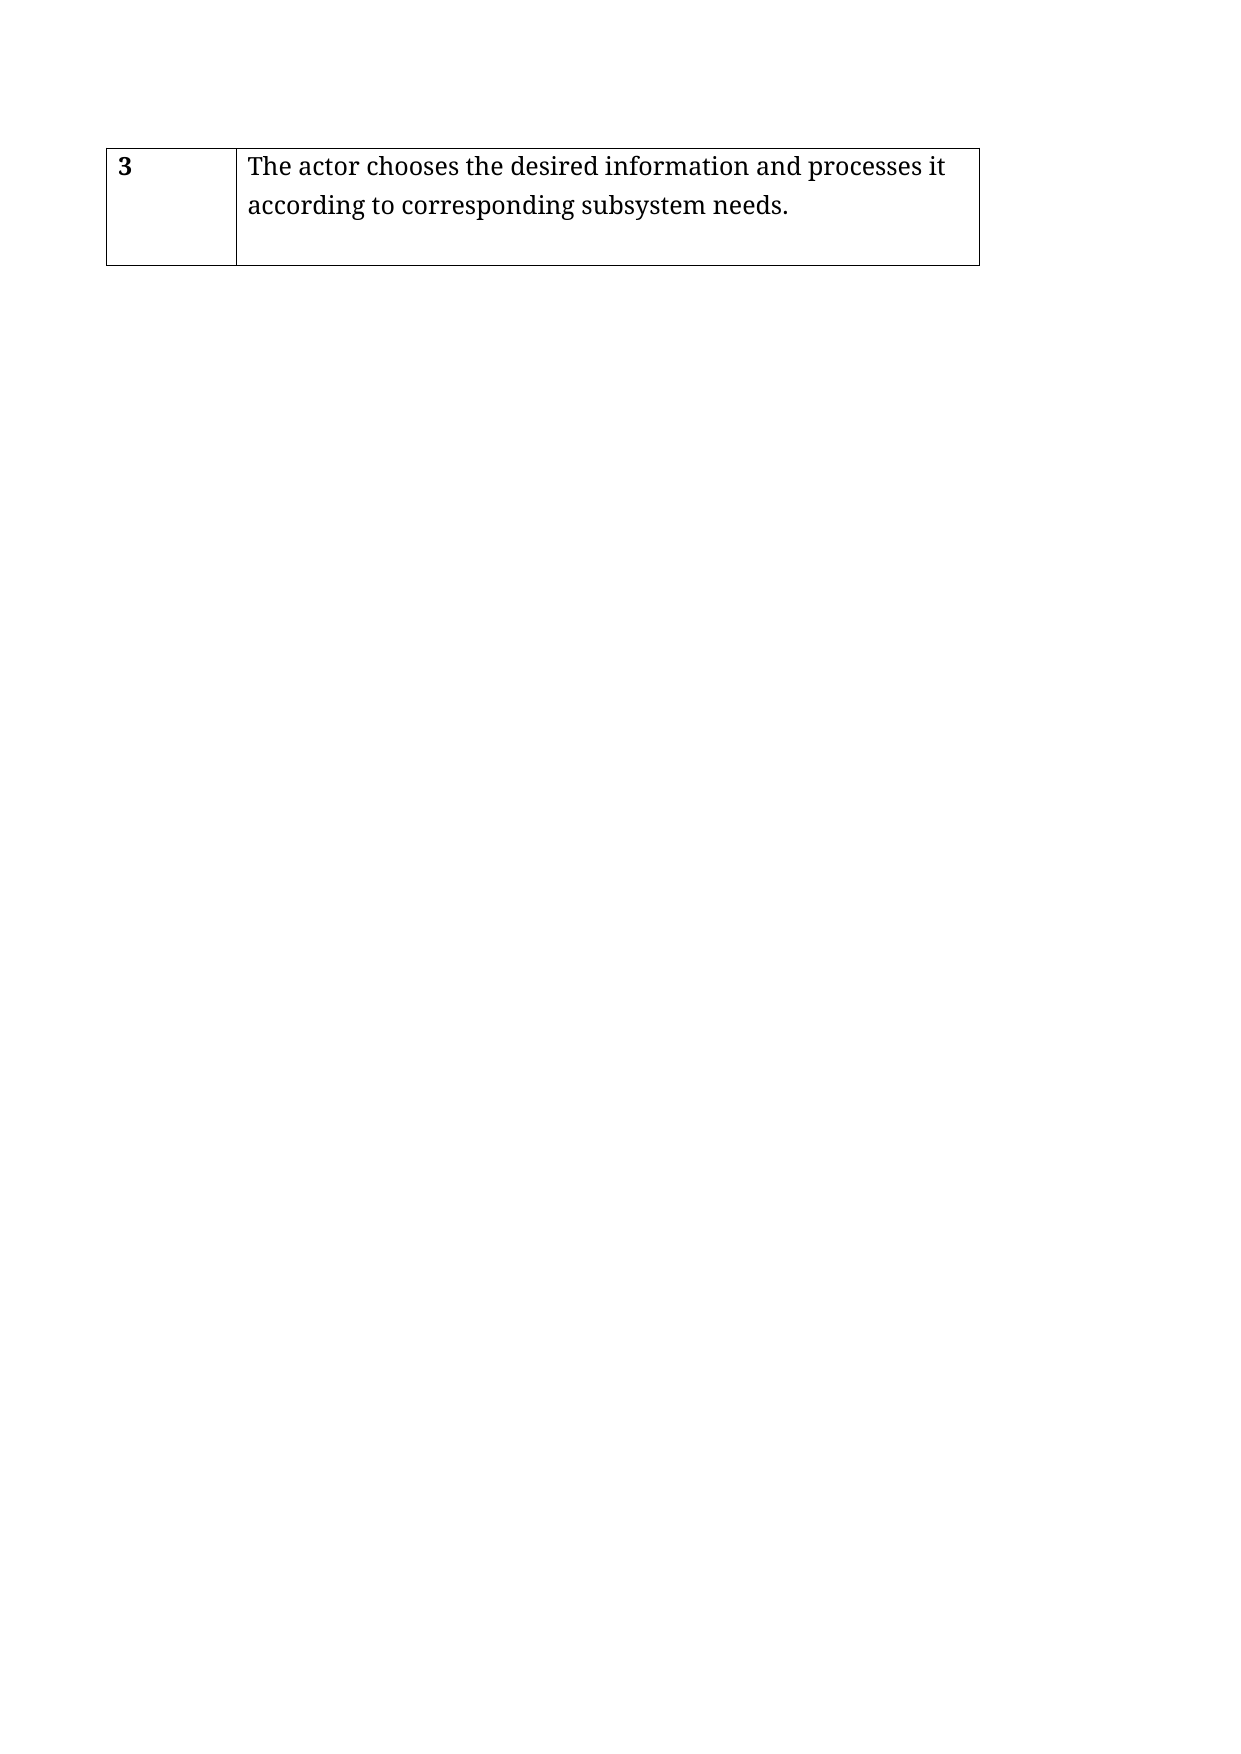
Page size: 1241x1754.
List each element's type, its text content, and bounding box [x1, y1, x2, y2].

table_cell 3 [107, 149, 236, 265]
table_cell The actor chooses the desired information and processes it according to corresponding subsystem needs. [237, 149, 979, 265]
